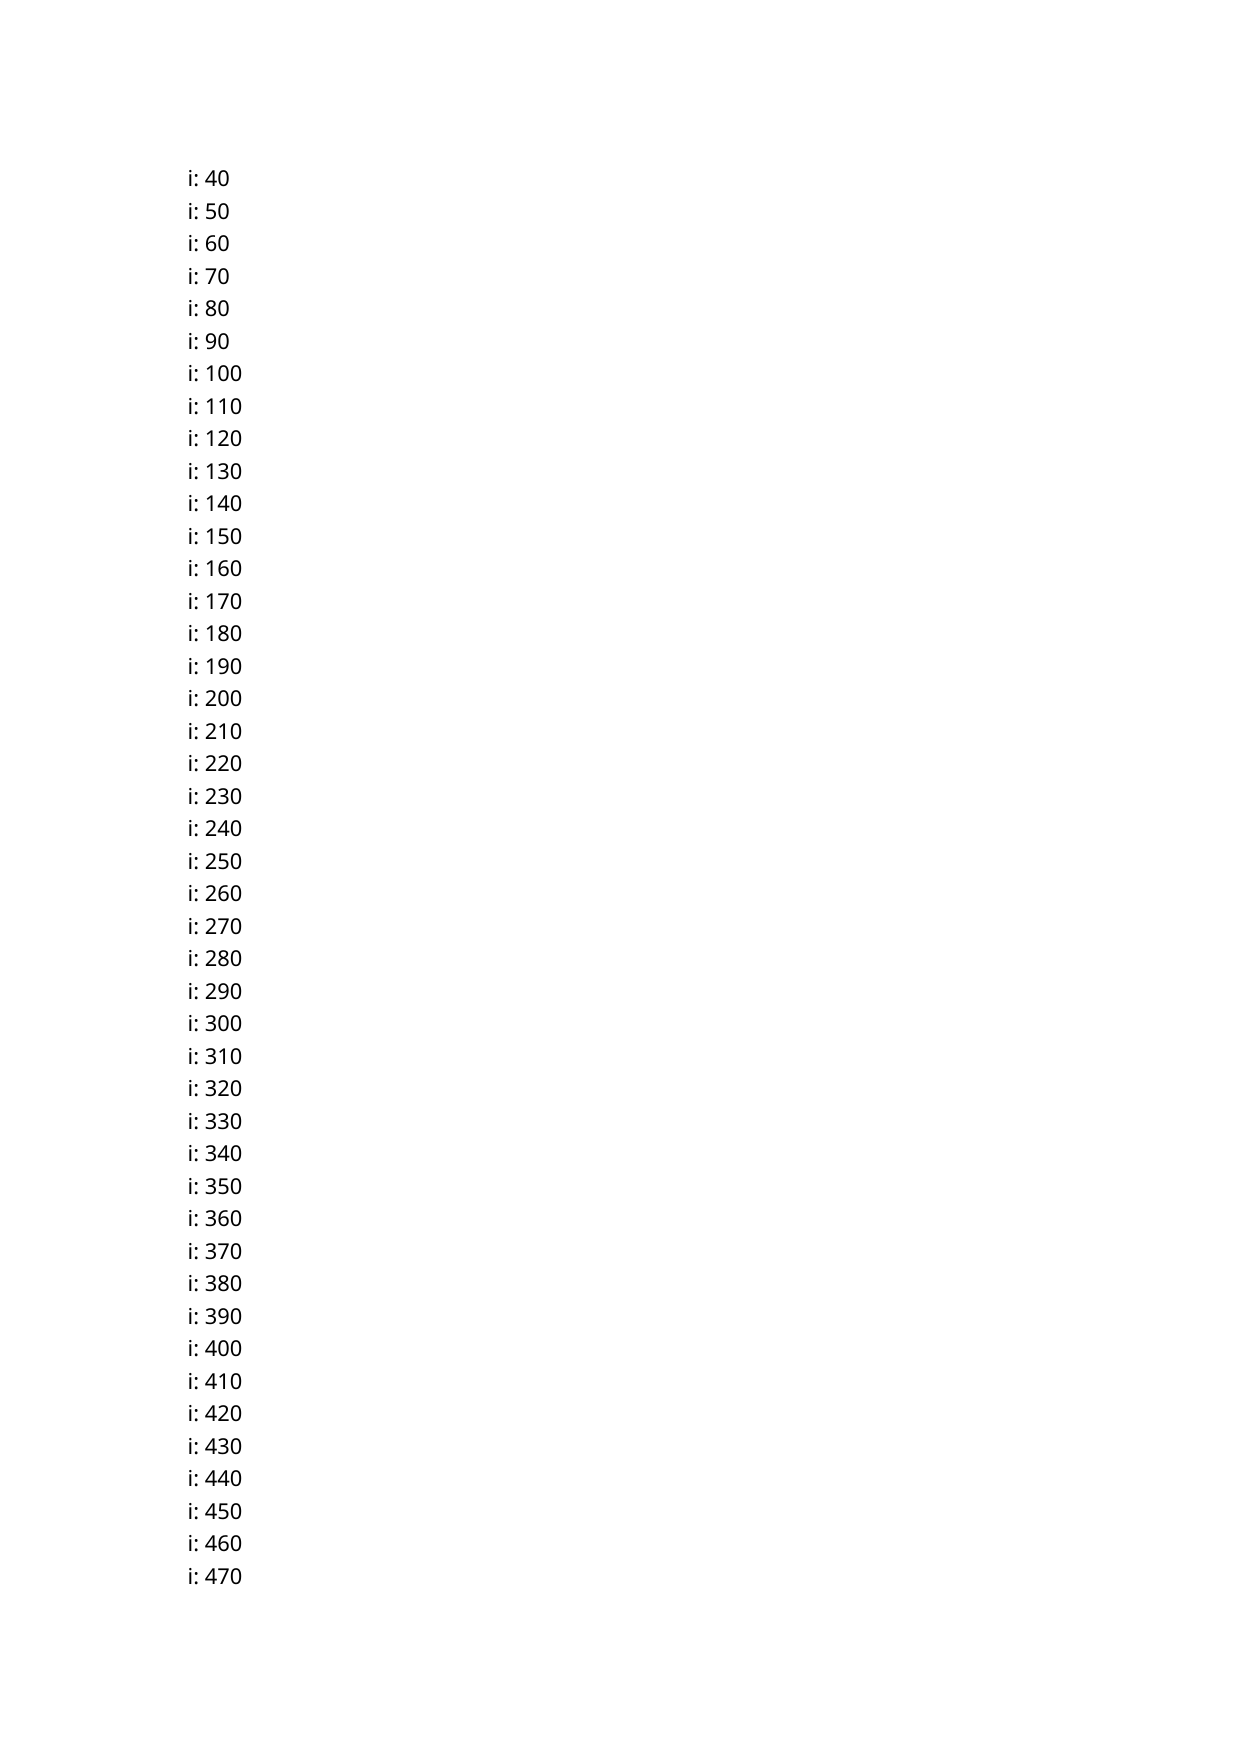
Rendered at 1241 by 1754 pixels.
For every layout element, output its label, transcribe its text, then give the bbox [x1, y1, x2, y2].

text i: 360 [187, 1202, 1053, 1234]
text i: 450 [187, 1494, 1053, 1527]
text i: 160 [187, 552, 1053, 584]
text i: 390 [187, 1299, 1053, 1332]
text i: 290 [187, 974, 1053, 1007]
text i: 70 [187, 259, 1053, 292]
text i: 420 [187, 1397, 1053, 1429]
text i: 190 [187, 649, 1053, 682]
text i: 320 [187, 1072, 1053, 1104]
text i: 60 [187, 227, 1053, 259]
text i: 280 [187, 942, 1053, 974]
text i: 410 [187, 1364, 1053, 1397]
text i: 430 [187, 1429, 1053, 1462]
text i: 230 [187, 779, 1053, 812]
text i: 440 [187, 1462, 1053, 1494]
text i: 460 [187, 1527, 1053, 1559]
text i: 380 [187, 1267, 1053, 1299]
text i: 140 [187, 487, 1053, 519]
text i: 40 [187, 162, 1053, 194]
text i: 210 [187, 714, 1053, 747]
text i: 50 [187, 194, 1053, 227]
text i: 240 [187, 812, 1053, 844]
text i: 130 [187, 454, 1053, 487]
text i: 100 [187, 357, 1053, 389]
text i: 350 [187, 1169, 1053, 1202]
text i: 270 [187, 909, 1053, 942]
text i: 220 [187, 747, 1053, 779]
text i: 370 [187, 1234, 1053, 1267]
text i: 400 [187, 1332, 1053, 1364]
text i: 150 [187, 519, 1053, 552]
text i: 310 [187, 1039, 1053, 1072]
text i: 200 [187, 682, 1053, 714]
text i: 110 [187, 389, 1053, 422]
text i: 120 [187, 422, 1053, 454]
text i: 80 [187, 292, 1053, 324]
text i: 300 [187, 1007, 1053, 1039]
text i: 250 [187, 844, 1053, 877]
text i: 90 [187, 324, 1053, 357]
text i: 260 [187, 877, 1053, 909]
text i: 470 [187, 1559, 1053, 1592]
text i: 170 [187, 584, 1053, 617]
text i: 340 [187, 1137, 1053, 1169]
text i: 180 [187, 617, 1053, 649]
text i: 330 [187, 1104, 1053, 1137]
